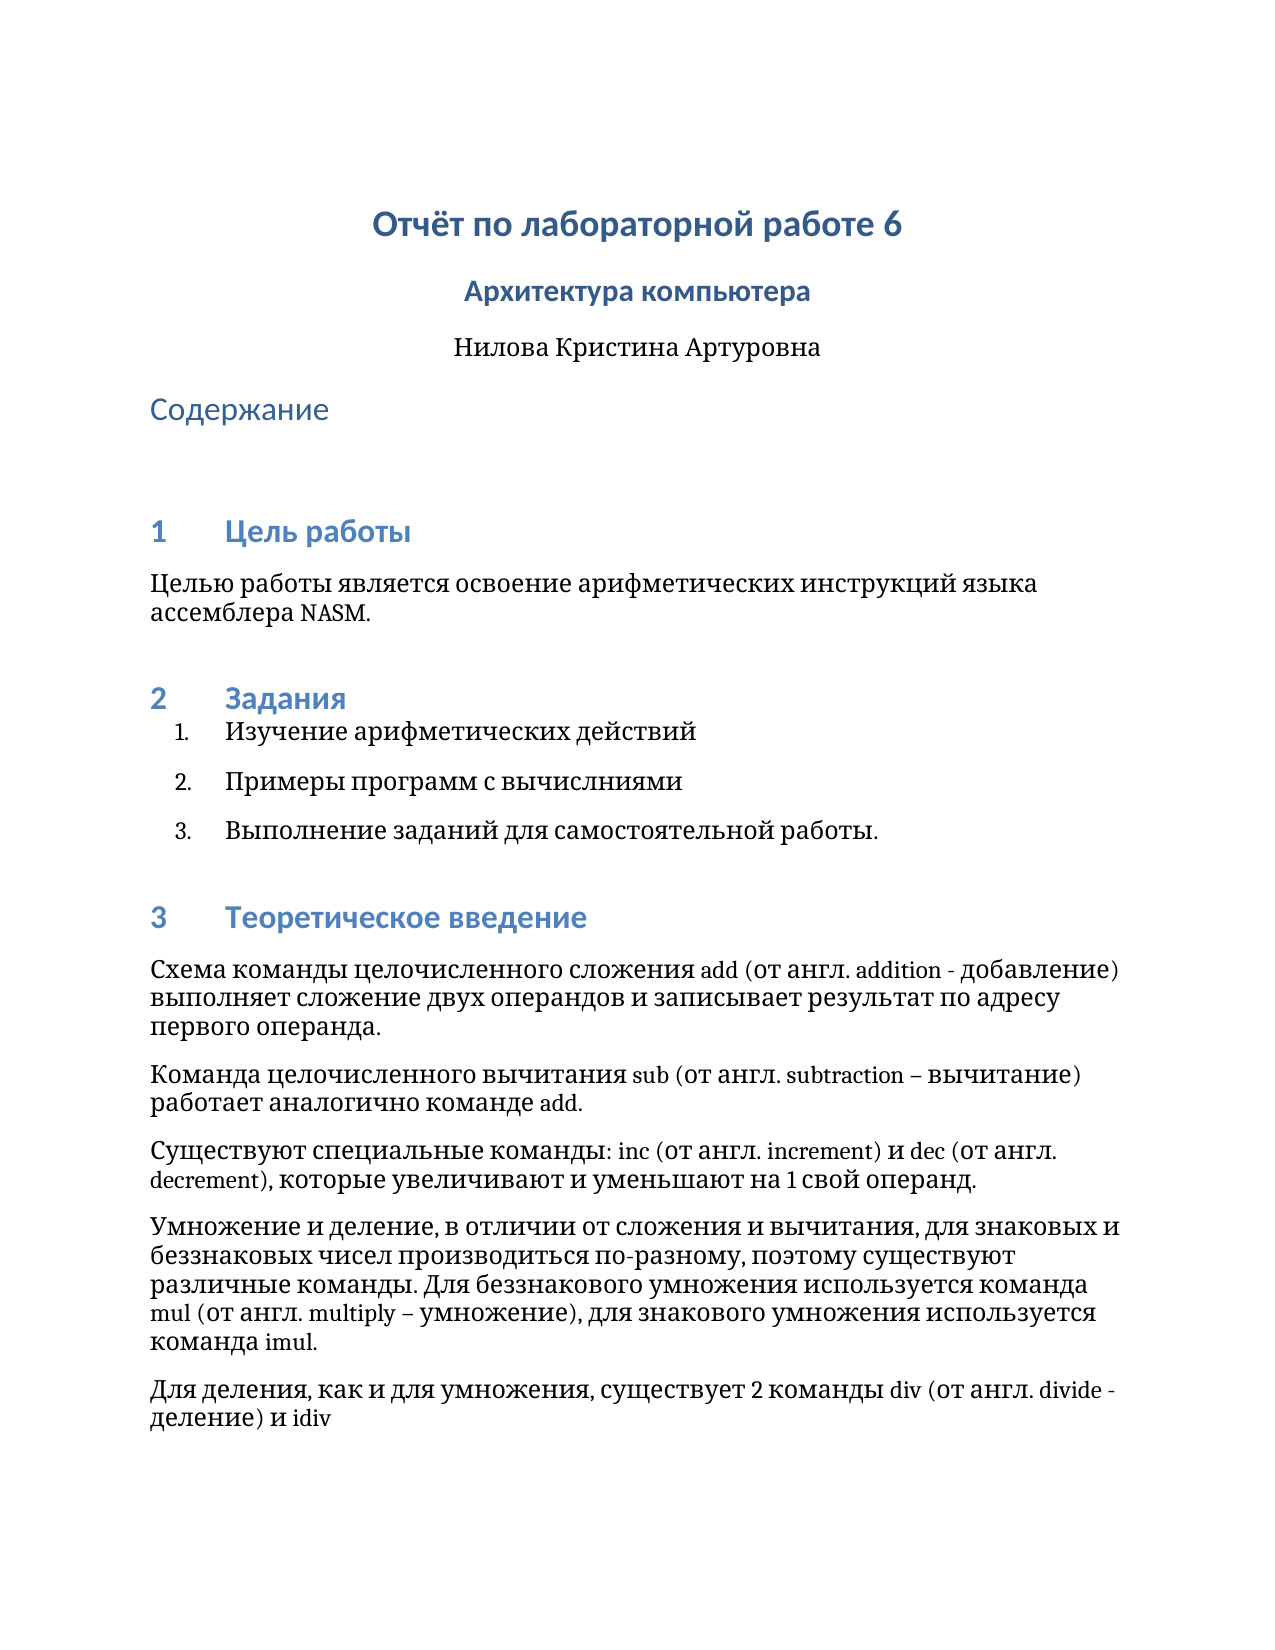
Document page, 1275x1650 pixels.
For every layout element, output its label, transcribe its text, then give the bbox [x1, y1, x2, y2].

text Умножение и деление, в отличии от сложения и вычитания, для знаковых и беззнаковых чисел производиться по-разному, поэтому существуют различные команды. Для беззнакового умножения используется команда mul (от англ. multiply – умножение), для знакового умножения используется команда imul. [150, 1213, 1125, 1357]
subtitle 3 Теоретическое введение [150, 896, 1125, 937]
text Для деления, как и для умножения, существует 2 команды div (от англ. divide - деление) и idiv [150, 1376, 1125, 1433]
list Выполнение заданий для самостоятельной работы. [175, 817, 1125, 846]
text Команда целочисленного вычитания sub (от англ. subtraction – вычитание) работает аналогично команде add. [150, 1061, 1125, 1118]
subtitle 1 Цель работы [150, 510, 1125, 551]
subtitle Архитектура компьютера [150, 271, 1125, 309]
text Существуют специальные команды: inc (от англ. increment) и dec (от англ. decrement), которые увеличивают и уменьшают на 1 свой операнд. [150, 1137, 1125, 1194]
list Примеры программ с вычислниями [175, 768, 1125, 796]
text Нилова Кристина Артуровна [150, 334, 1125, 363]
text Целью работы является освоение арифметических инструкций языка ассемблера NASM. [150, 570, 1125, 627]
text Схема команды целочисленного сложения add (от англ. addition - добавление) выполняет сложение двух операндов и записывает результат по адресу первого операнда. [150, 956, 1125, 1042]
subtitle 2 Задания [150, 677, 1125, 718]
list Изучение арифметических действий [175, 718, 1125, 747]
title Отчёт по лабораторной работе 6 [150, 200, 1125, 246]
